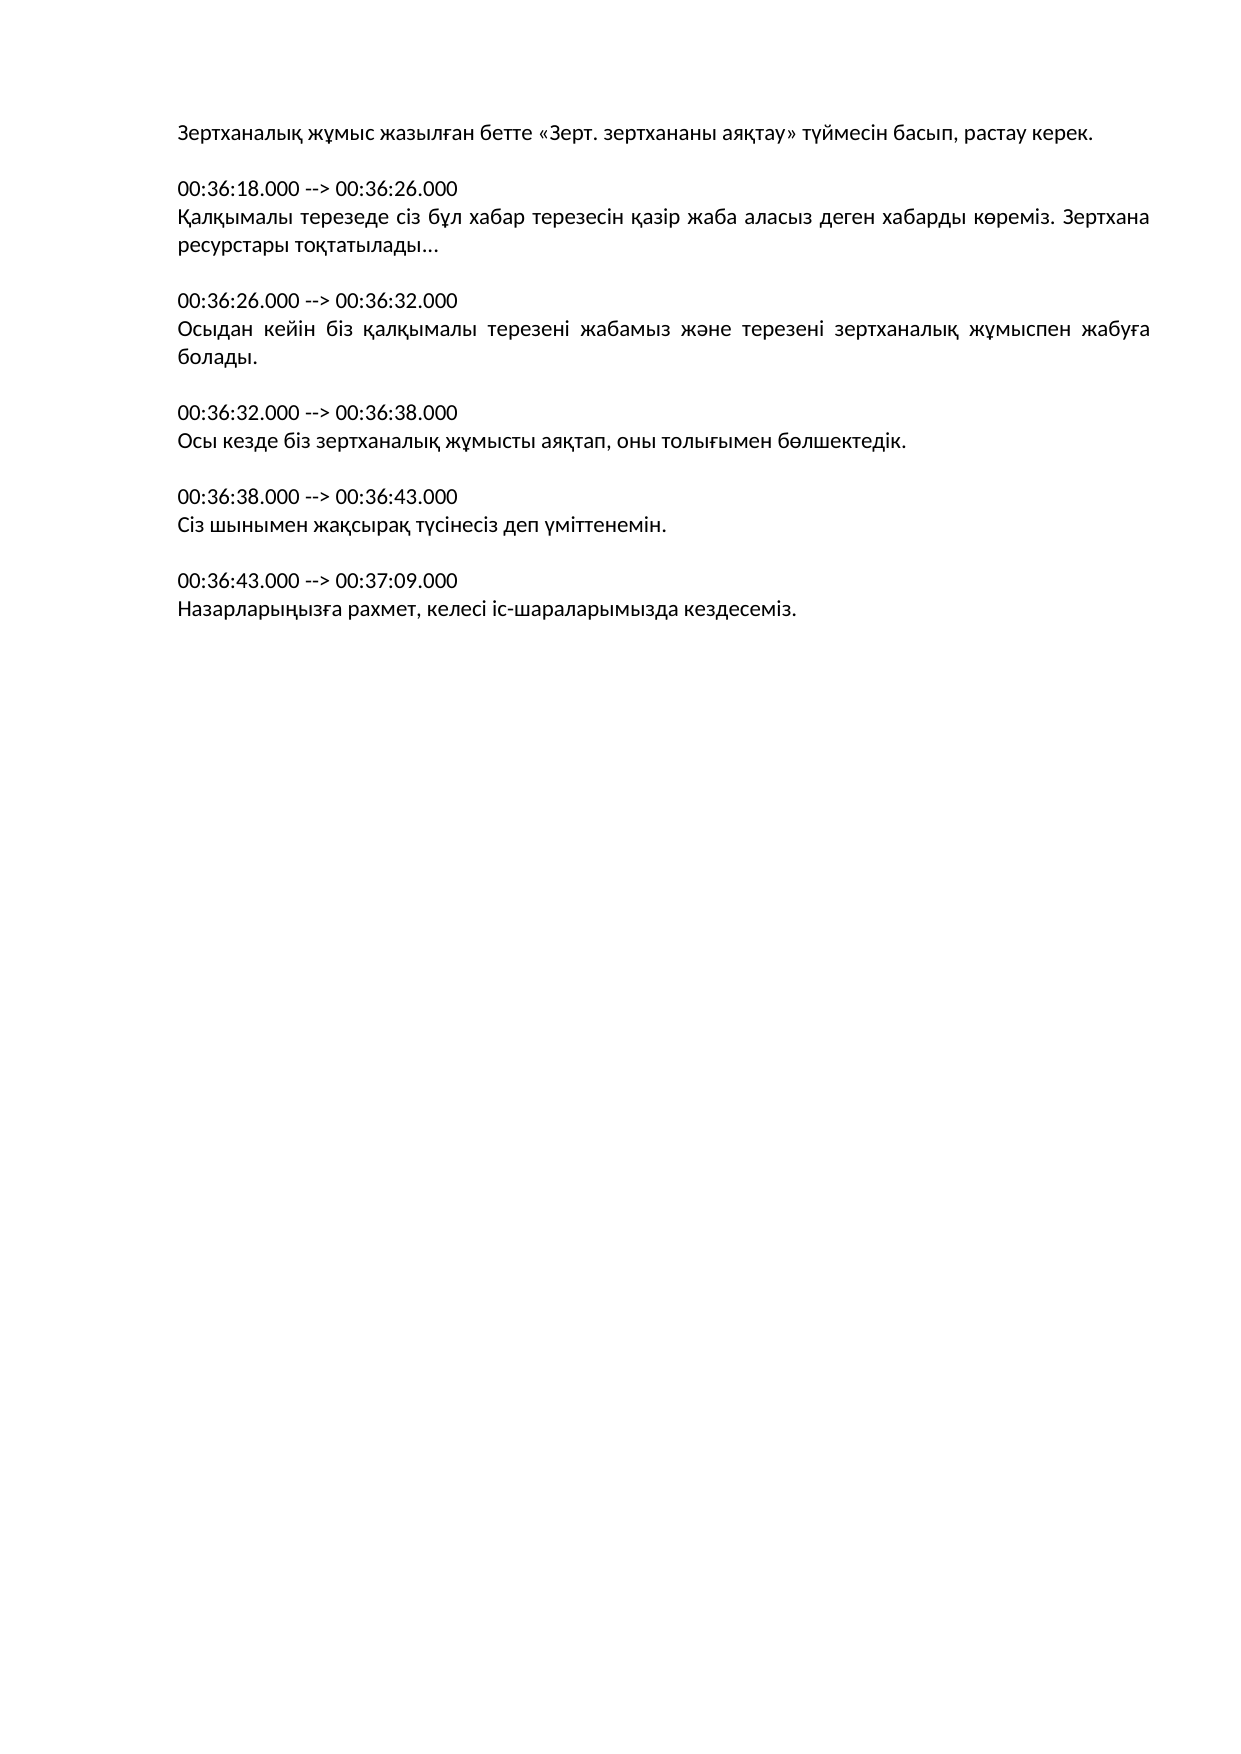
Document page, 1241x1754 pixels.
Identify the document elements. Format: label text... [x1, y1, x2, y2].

text Осы кезде біз зертханалық жұмысты аяқтап, оны толығымен бөлшектедік. [177, 426, 1152, 454]
text 00:36:32.000 --> 00:36:38.000 [177, 398, 1152, 426]
text Назарларыңызға рахмет, келесі іс-шараларымызда кездесеміз. [177, 594, 1152, 622]
text Сіз шынымен жақсырақ түсінесіз деп үміттенемін. [177, 510, 1152, 538]
text 00:36:26.000 --> 00:36:32.000 [177, 286, 1152, 314]
text 00:36:38.000 --> 00:36:43.000 [177, 482, 1152, 510]
text Осыдан кейін біз қалқымалы терезені жабамыз және терезені зертханалық жұмыспен жабуға болады. [177, 314, 1152, 370]
text 00:36:43.000 --> 00:37:09.000 [177, 566, 1152, 594]
text Зертханалық жұмыс жазылған бетте «Зерт. зертхананы аяқтау» түймесін басып, растау керек. [177, 118, 1152, 146]
text Қалқымалы терезеде сіз бұл хабар терезесін қазір жаба аласыз деген хабарды көреміз. Зертхана ресурстары тоқтатылады... [177, 202, 1152, 258]
text 00:36:18.000 --> 00:36:26.000 [177, 174, 1152, 202]
